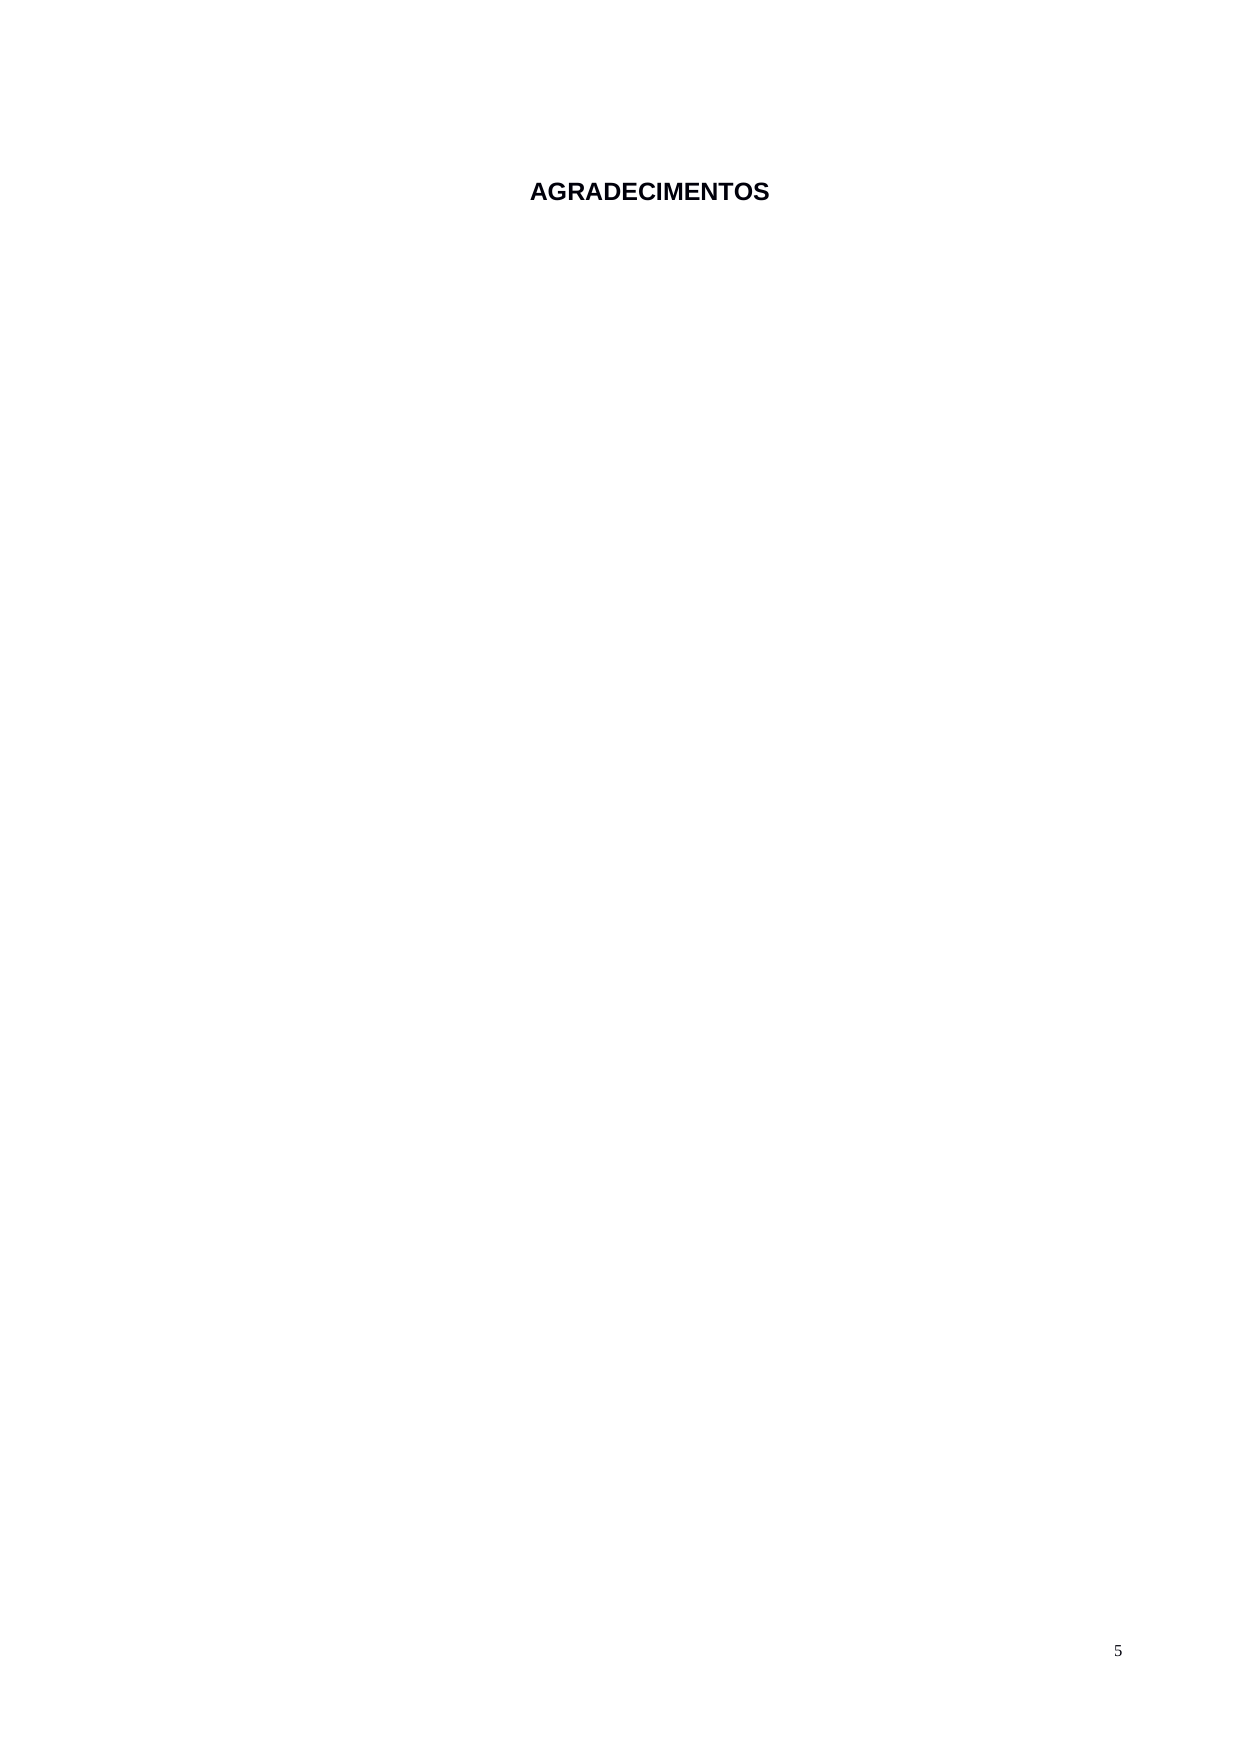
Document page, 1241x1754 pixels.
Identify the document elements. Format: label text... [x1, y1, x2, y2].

text AGRADECIMENTOS [177, 177, 1122, 206]
